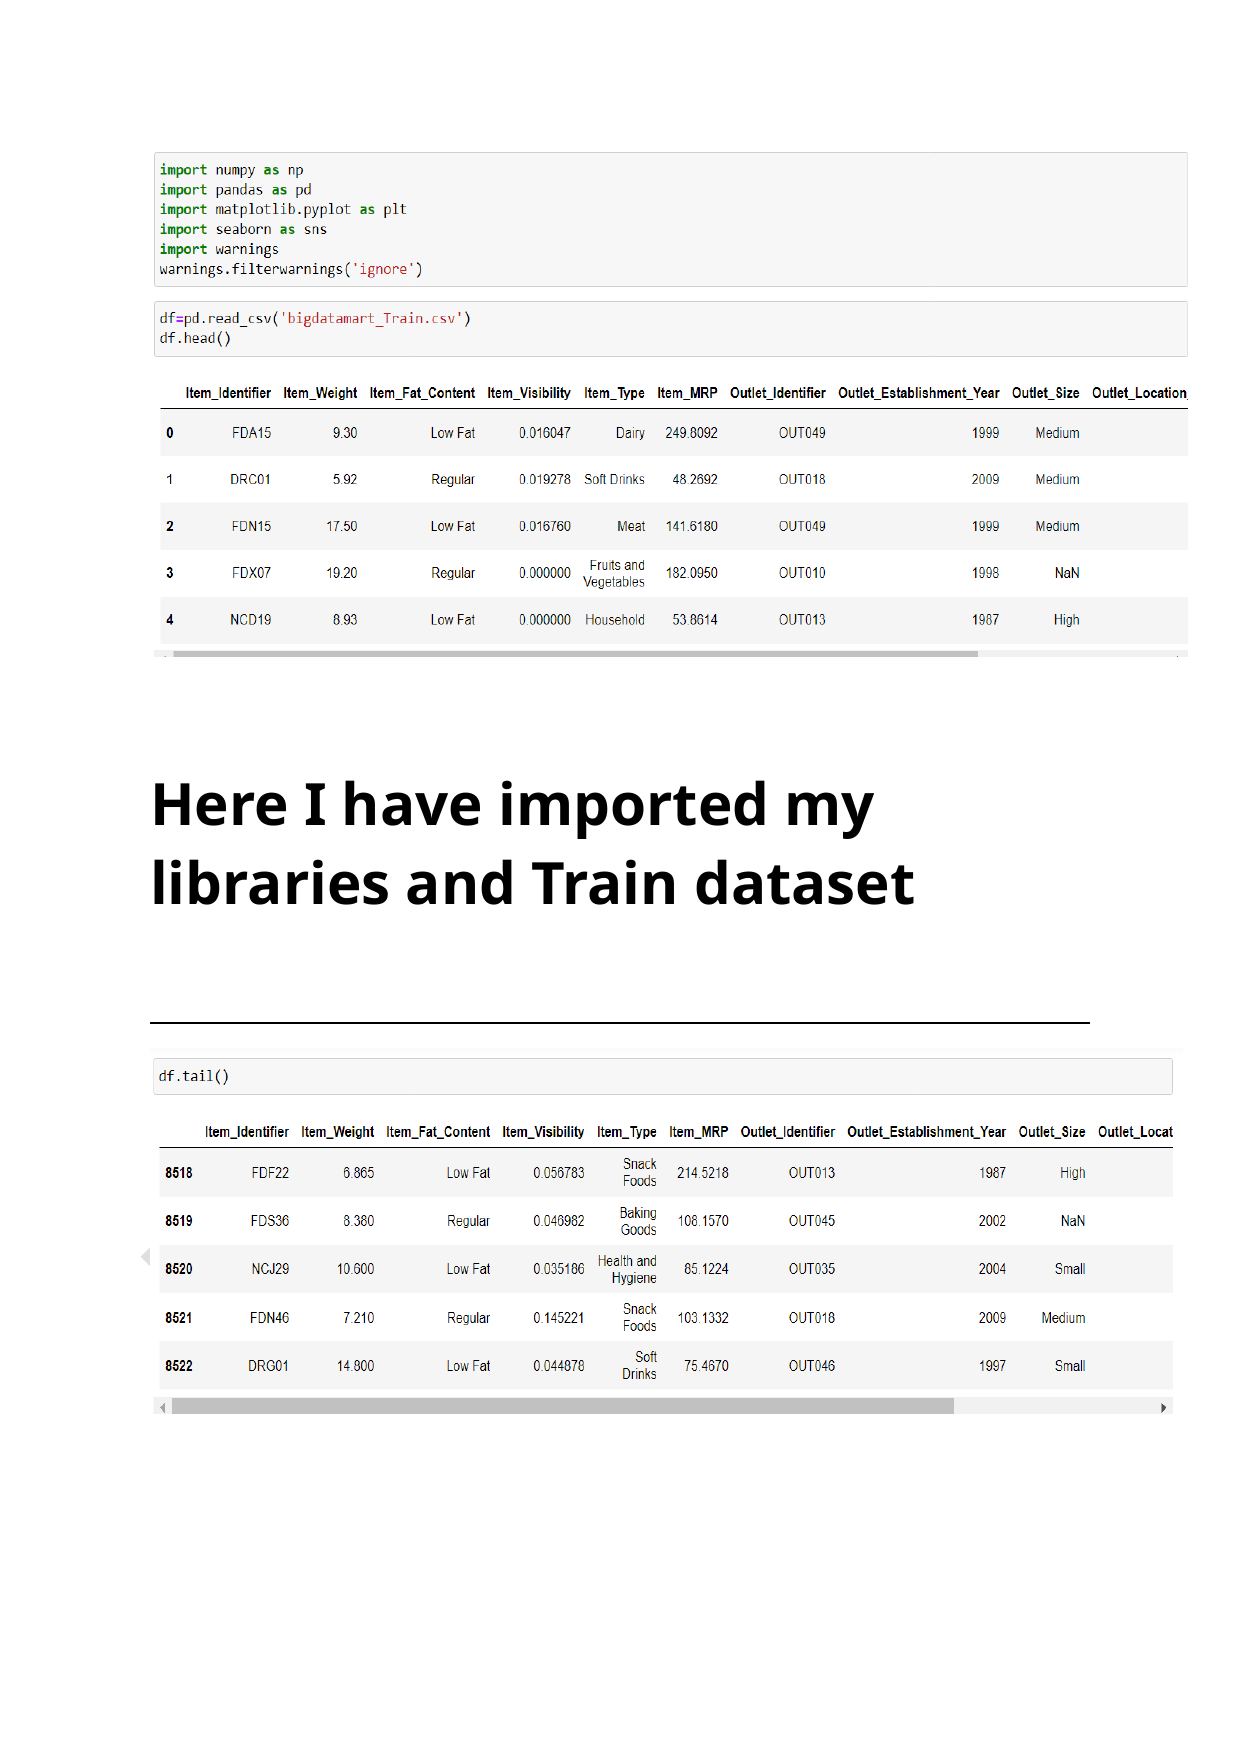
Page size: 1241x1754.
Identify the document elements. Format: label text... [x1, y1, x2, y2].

picture [150, 1048, 1184, 1414]
subtitle Here I have imported my libraries and Train dataset [150, 763, 1090, 922]
picture [150, 150, 1204, 657]
